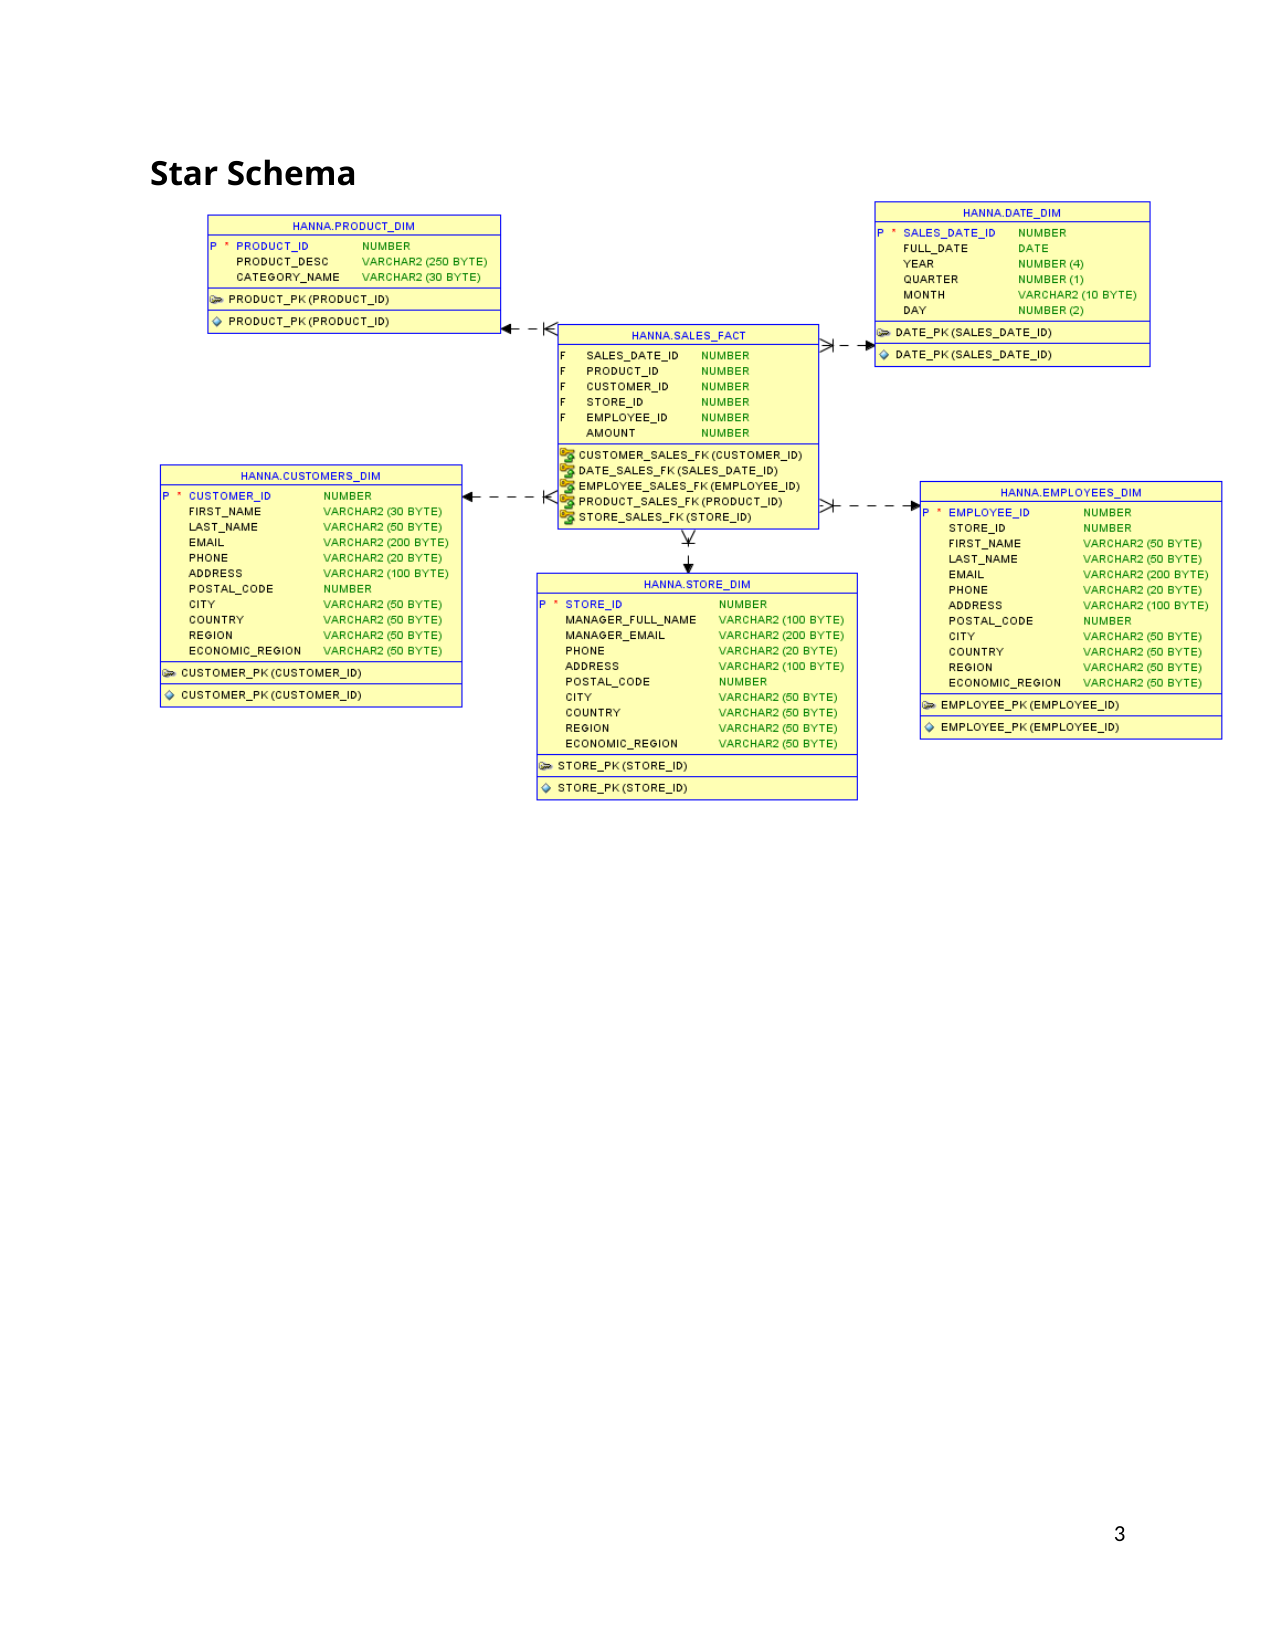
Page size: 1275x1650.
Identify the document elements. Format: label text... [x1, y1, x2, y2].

picture [150, 198, 1239, 806]
subtitle Star Schema [150, 150, 1125, 195]
